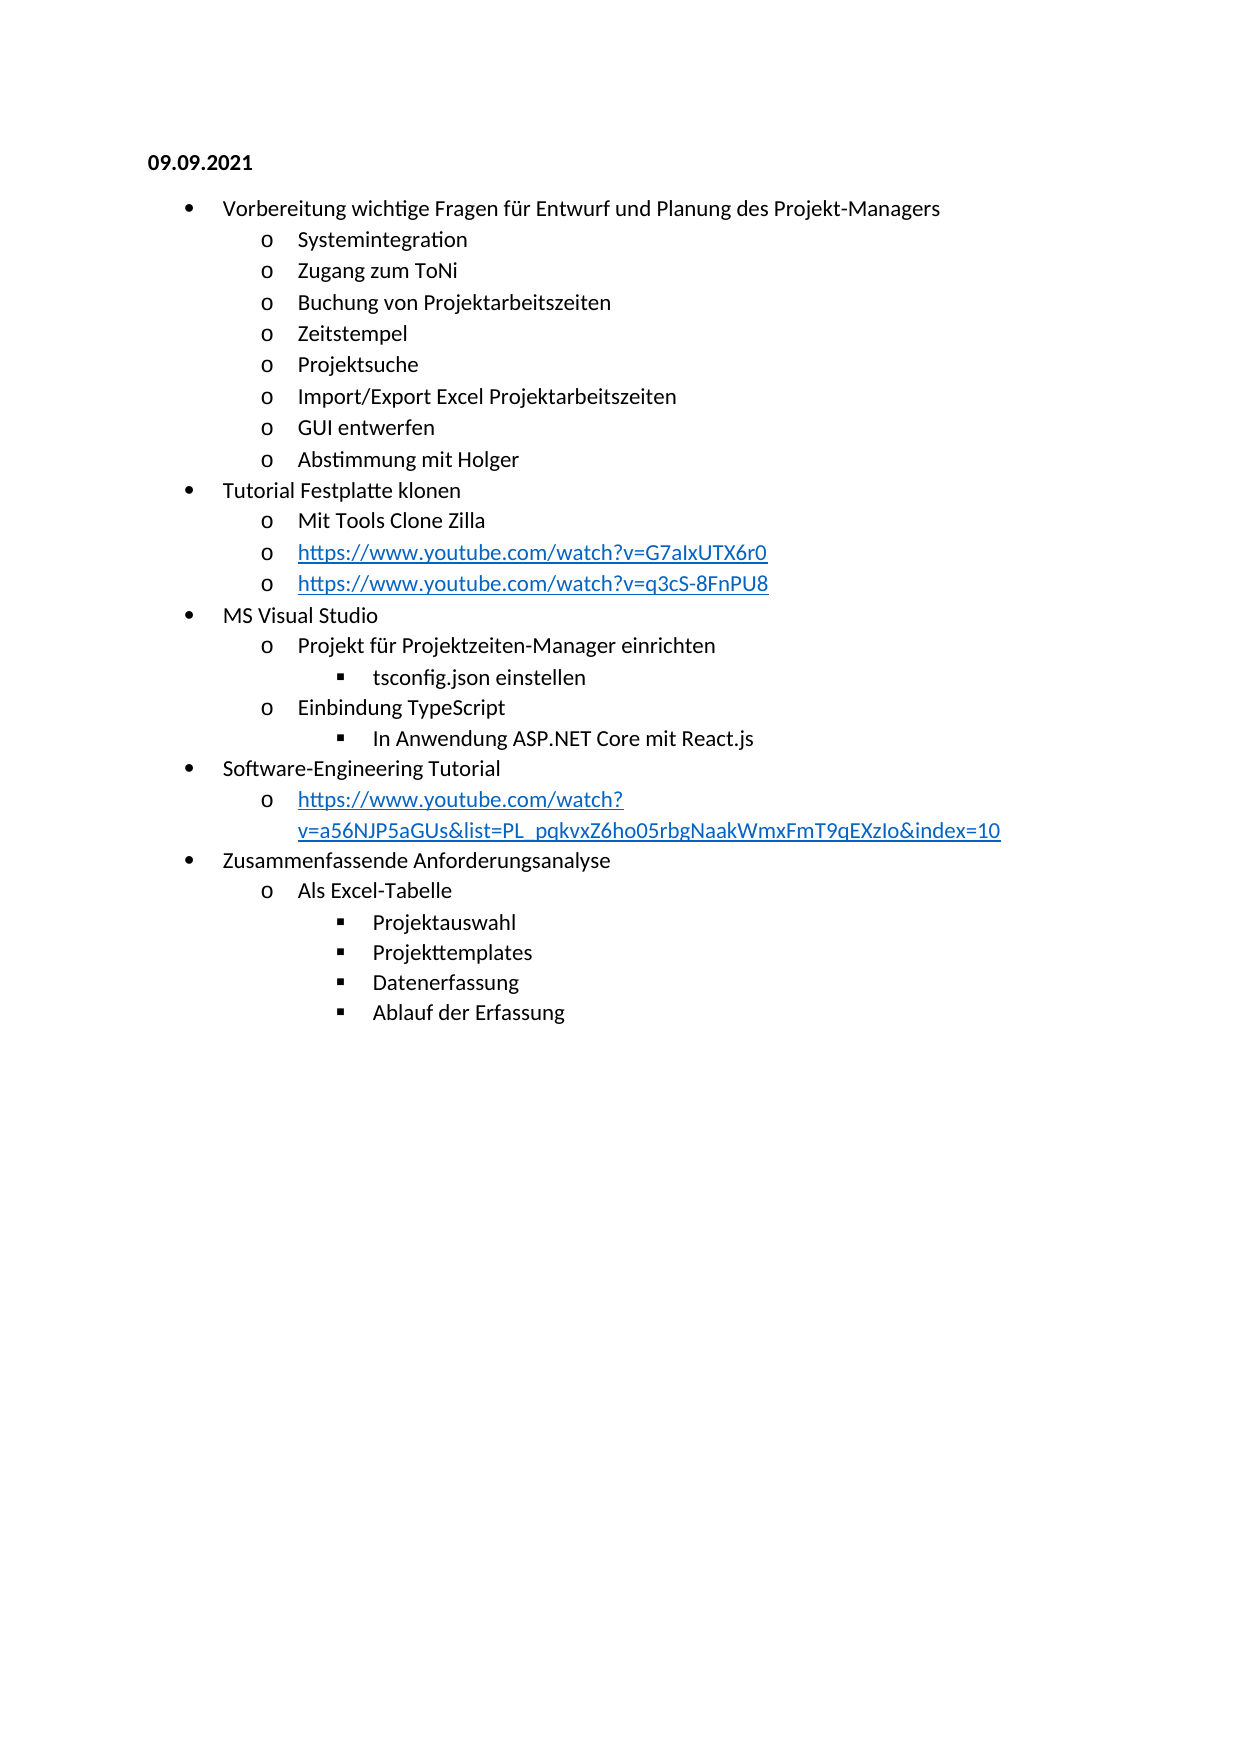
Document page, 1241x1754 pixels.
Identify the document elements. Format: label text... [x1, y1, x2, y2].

list Einbindung TypeScript [260, 693, 1093, 722]
list Datenerfassung [335, 968, 1093, 996]
list Projektauswahl [335, 908, 1093, 936]
list Projekttemplates [335, 938, 1093, 966]
list Systemintegration [260, 225, 1093, 254]
list Software-Engineering Tutorial [185, 754, 1093, 782]
list Als Excel-Tabelle [260, 876, 1093, 906]
list Vorbereitung wichtige Fragen für Entwurf und Planung des Projekt-Managers [185, 194, 1093, 222]
list Abstimmung mit Holger [260, 445, 1093, 474]
list Ablauf der Erfassung [335, 998, 1093, 1027]
list Mit Tools Clone Zilla [260, 507, 1093, 536]
list Tutorial Festplatte klonen [185, 476, 1093, 504]
text 09.09.2021 [148, 148, 1093, 176]
list Zusammenfassende Anforderungsanalyse [185, 846, 1093, 874]
list https://www.youtube.com/watch?v=a56NJP5aGUs&list=PL_pqkvxZ6ho05rbgNaakWmxFmT9qEXzIo&index=10 [260, 785, 1093, 844]
list Projektsuche [260, 351, 1093, 380]
list GUI entwerfen [260, 413, 1093, 443]
list Buchung von Projektarbeitszeiten [260, 288, 1093, 317]
list Import/Export Excel Projektarbeitszeiten [260, 382, 1093, 411]
list https://www.youtube.com/watch?v=q3cS-8FnPU8 [260, 569, 1093, 599]
list Zugang zum ToNi [260, 256, 1093, 285]
list https://www.youtube.com/watch?v=G7aIxUTX6r0 [260, 538, 1093, 567]
list MS Visual Studio [185, 601, 1093, 629]
list tsconfig.json einstellen [335, 663, 1093, 691]
list Projekt für Projektzeiten-Manager einrichten [260, 631, 1093, 660]
list In Anwendung ASP.NET Core mit React.js [335, 724, 1093, 752]
list Zeitstempel [260, 319, 1093, 348]
